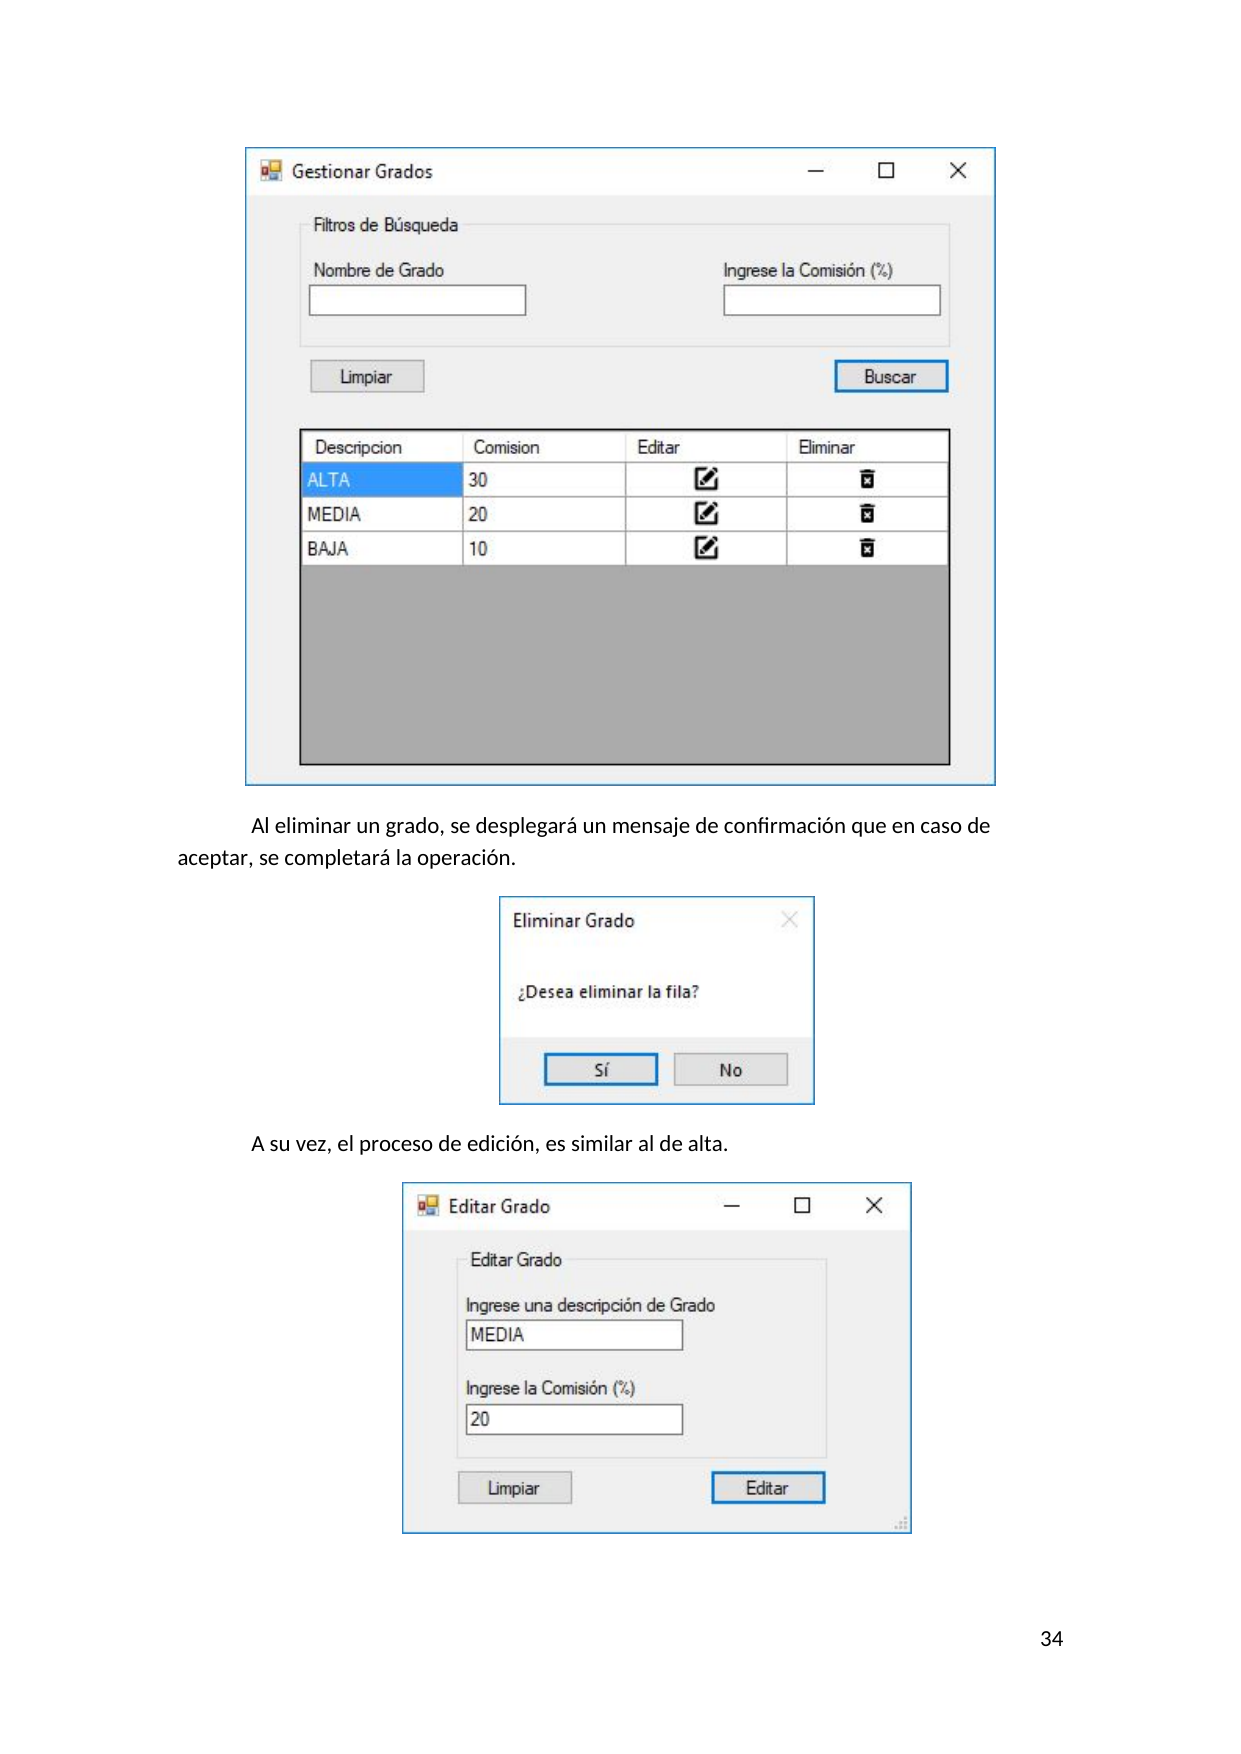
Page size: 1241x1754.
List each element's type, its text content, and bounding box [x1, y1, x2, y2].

text A su vez, el proceso de edición, es similar al de alta. [177, 1129, 1063, 1157]
picture [245, 147, 996, 786]
picture [402, 1182, 912, 1534]
text Al eliminar un grado, se desplegará un mensaje de confirmación que en caso de aceptar, se completará la operación. [177, 811, 1063, 871]
picture [499, 896, 815, 1105]
